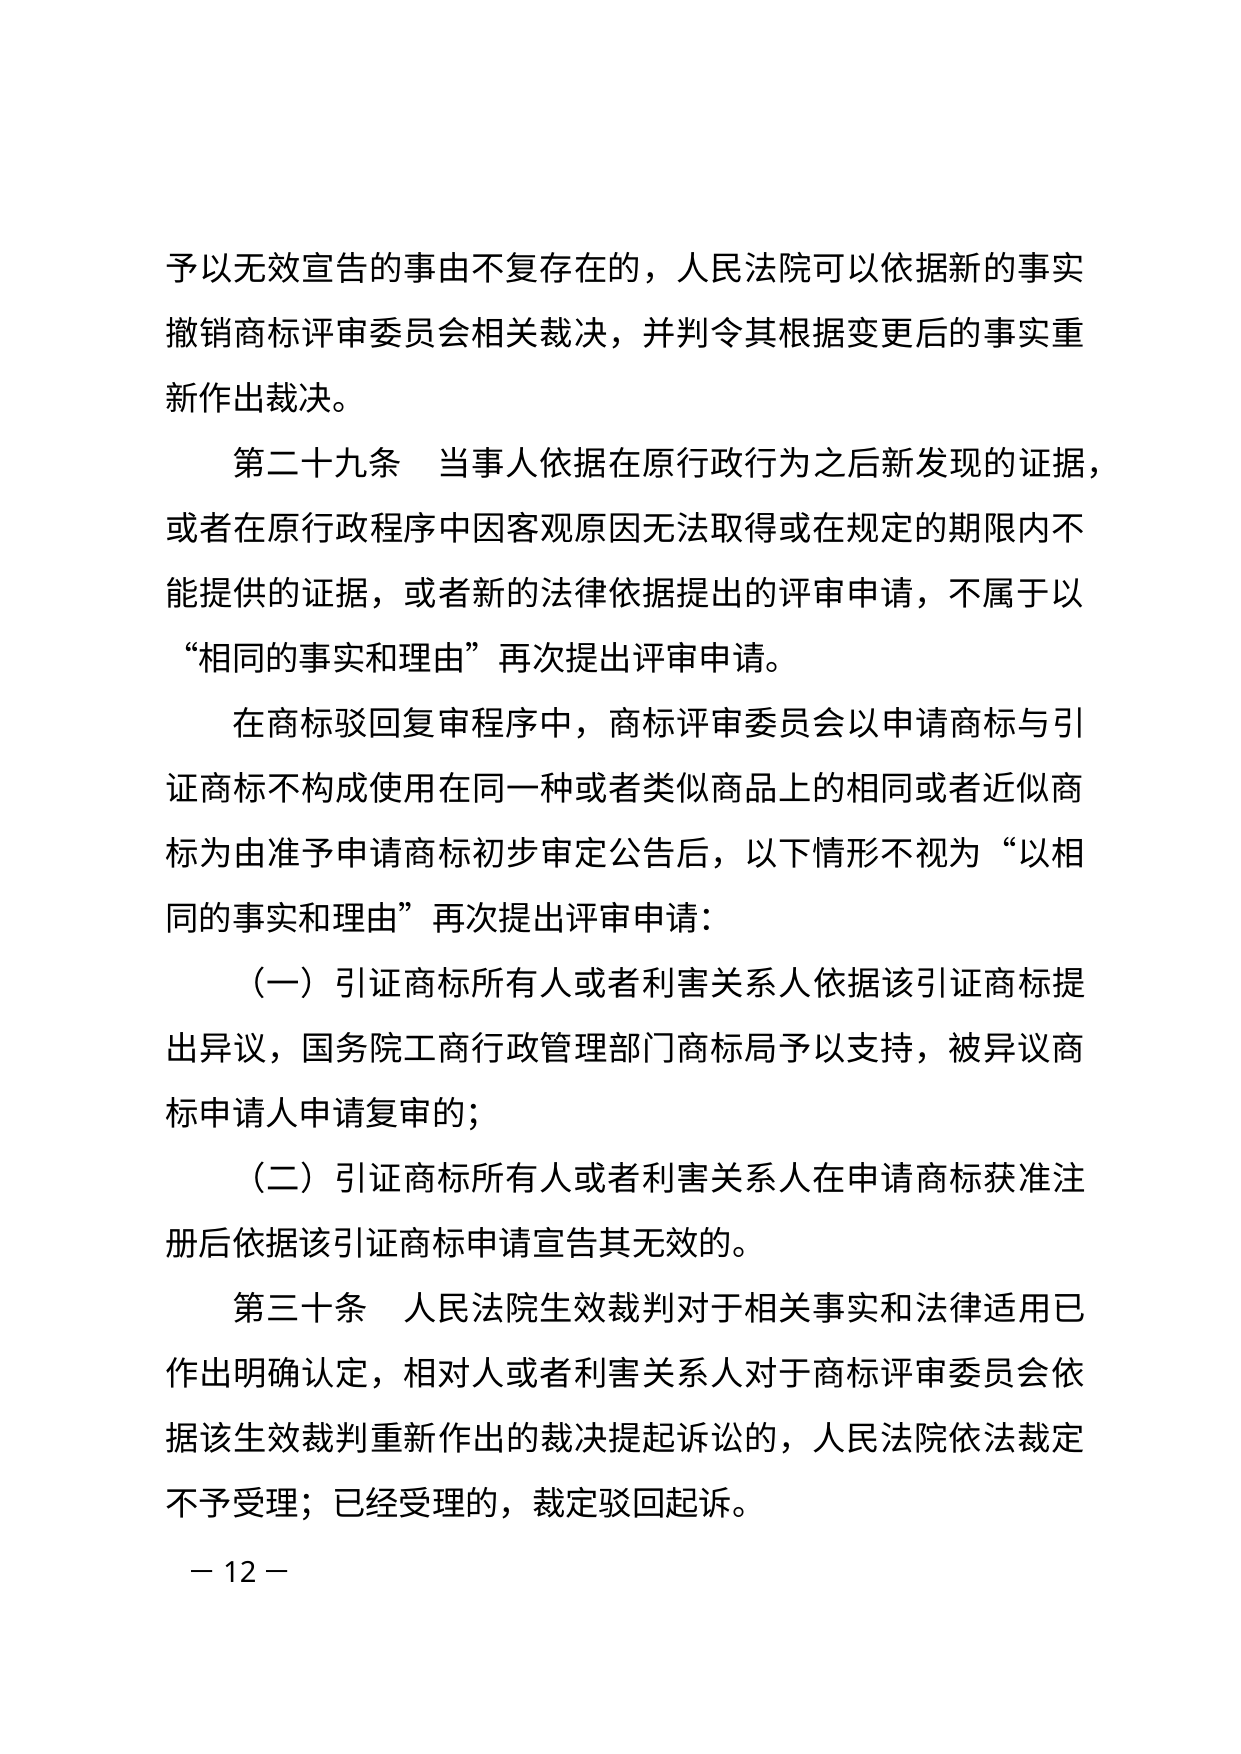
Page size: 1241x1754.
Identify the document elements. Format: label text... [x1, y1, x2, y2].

text （一）引证商标所有人或者利害关系人依据该引证商标提出异议，国务院工商行政管理部门商标局予以支持，被异议商标申请人申请复审的； [165, 948, 1087, 1143]
text 第三十条 人民法院生效裁判对于相关事实和法律适用已作出明确认定，相对人或者利害关系人对于商标评审委员会依据该生效裁判重新作出的裁决提起诉讼的，人民法院依法裁定不予受理；已经受理的，裁定驳回起诉。 [165, 1273, 1087, 1533]
text （二）引证商标所有人或者利害关系人在申请商标获准注册后依据该引证商标申请宣告其无效的。 [165, 1143, 1087, 1273]
text 第二十九条 当事人依据在原行政行为之后新发现的证据，或者在原行政程序中因客观原因无法取得或在规定的期限内不能提供的证据，或者新的法律依据提出的评审申请，不属于以“相同的事实和理由”再次提出评审申请。 [165, 428, 1087, 688]
text 在商标驳回复审程序中，商标评审委员会以申请商标与引证商标不构成使用在同一种或者类似商品上的相同或者近似商标为由准予申请商标初步审定公告后，以下情形不视为“以相同的事实和理由”再次提出评审申请： [165, 688, 1087, 948]
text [165, 233, 1087, 428]
